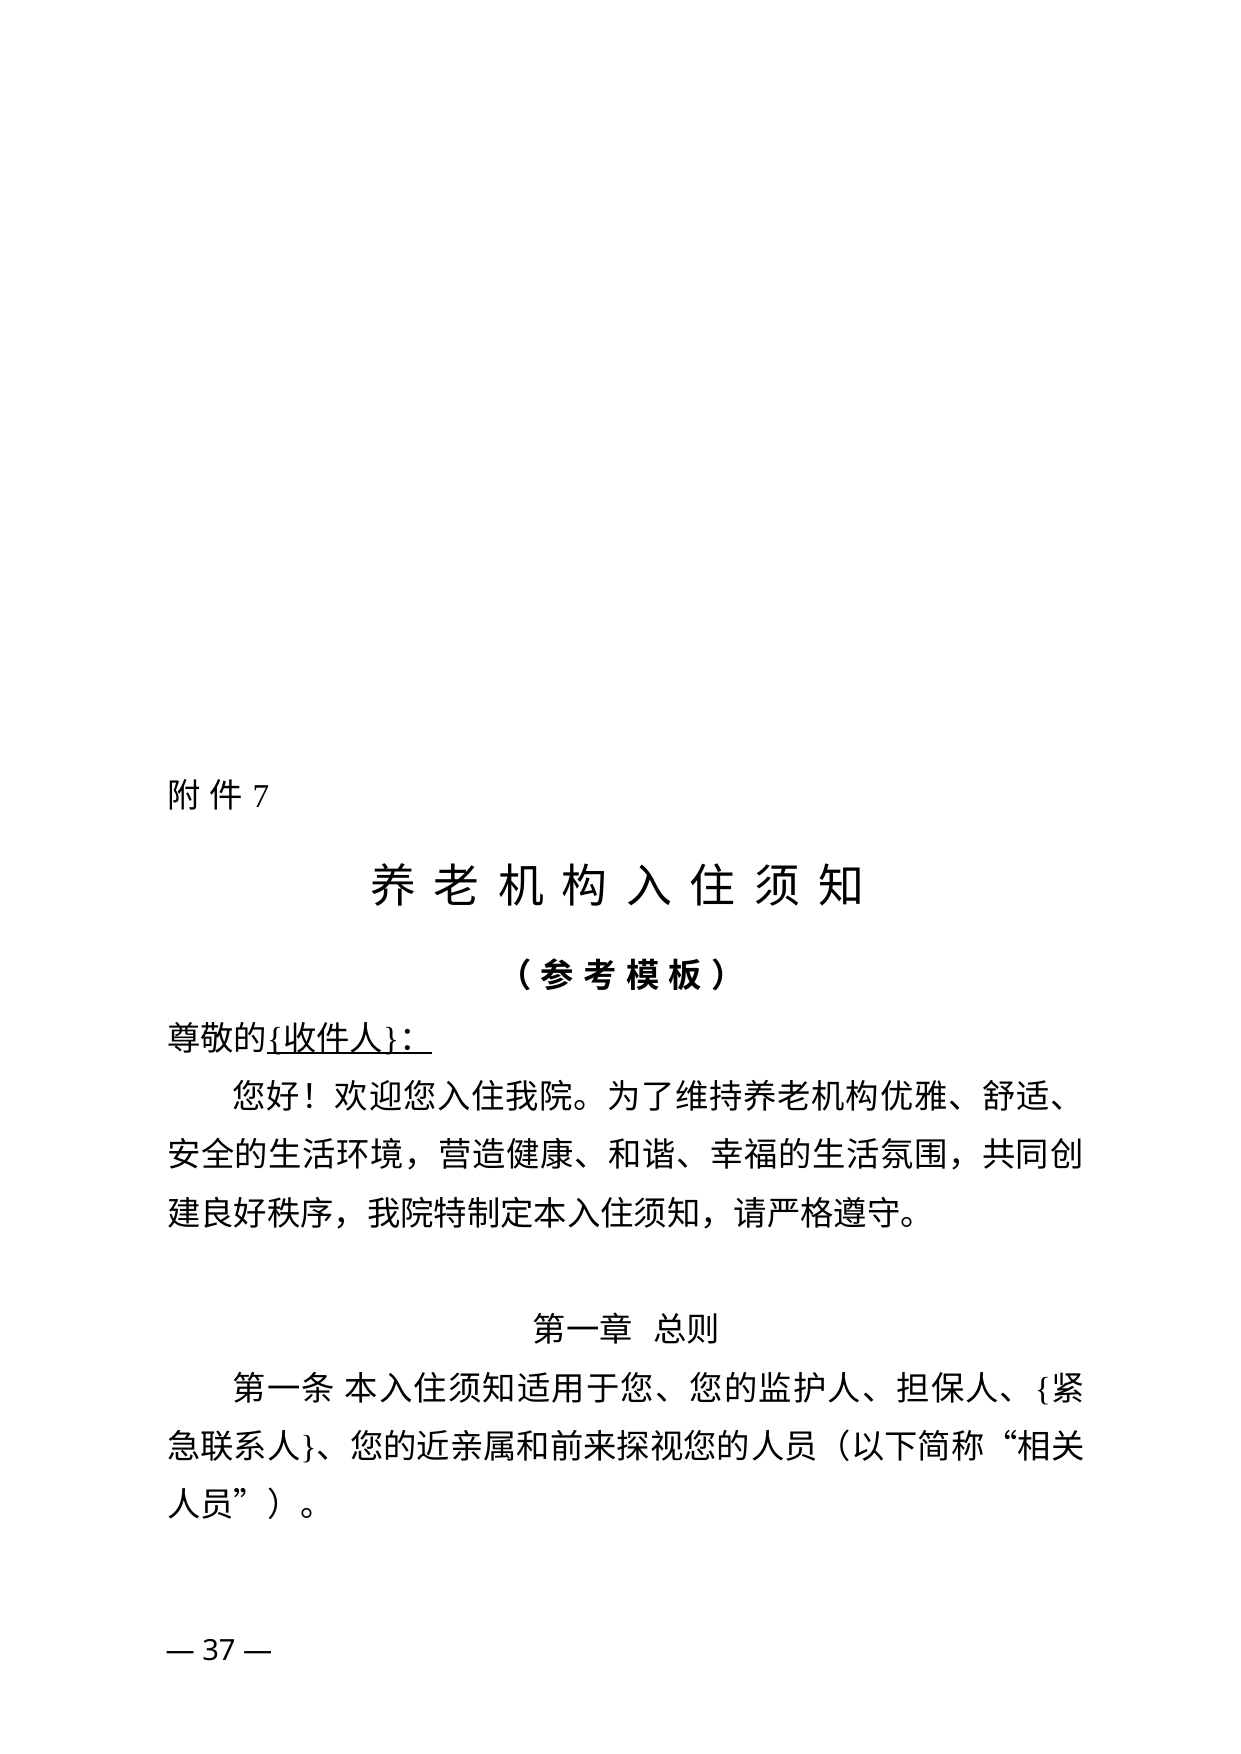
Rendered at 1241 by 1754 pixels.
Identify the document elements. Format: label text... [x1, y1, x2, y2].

text 第一条 本入住须知适用于您、您的监护人、担保人、{紧急联系人}、您的近亲属和前来探视您的人员（以下简称“相关人员”）。 [167, 1353, 1085, 1528]
text 尊敬的{收件人}： [167, 1003, 1085, 1062]
list 总则 [167, 1295, 1085, 1353]
text 您好！欢迎您入住我院。为了维持养老机构优雅、舒适、安全的生活环境，营造健康、和谐、幸福的生活氛围，共同创建良好秩序，我院特制定本入住须知，请严格遵守。 [167, 1062, 1085, 1237]
text （参考模板） [167, 943, 1085, 1003]
text 附件7 [167, 762, 1085, 823]
text 养老机构入住须知 [167, 823, 1085, 943]
